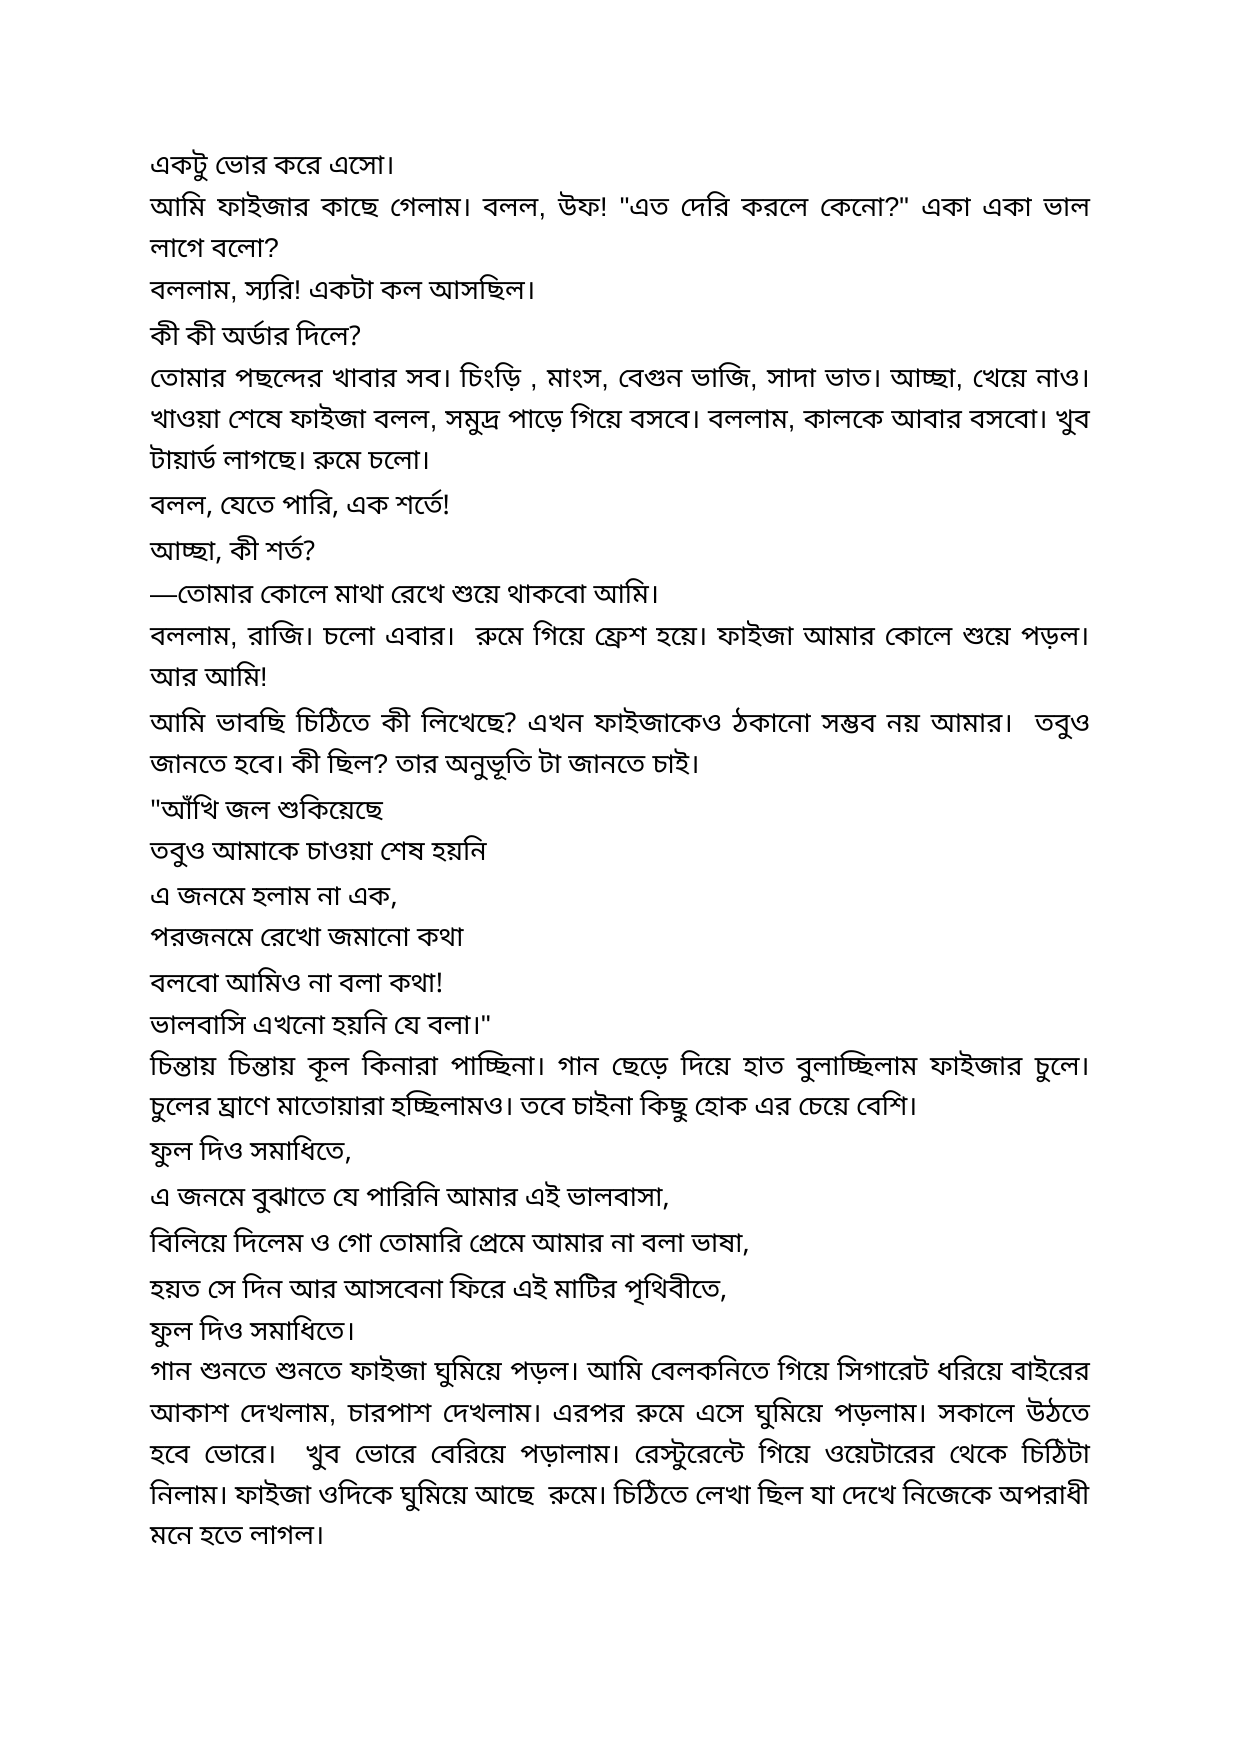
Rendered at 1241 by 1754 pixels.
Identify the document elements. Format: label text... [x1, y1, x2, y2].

text হয়ত সে দিন আর আসবেনা ফিরে এই মাটির পৃথিবীতে, [150, 1270, 1090, 1310]
text গান শুনতে শুনতে ফাইজা ঘুমিয়ে পড়ল। আমি বেলকনিতে গিয়ে সিগারেট ধরিয়ে বাইরের আকাশ দেখলাম, চারপাশ দেখলাম। এরপর রুমে এসে ঘুমিয়ে পড়লাম। সকালে উঠতে হবে ভোরে। খুব ভোরে বেরিয়ে পড়ালাম। রেস্টুরেন্টে গিয়ে ওয়েটারের থেকে চিঠিটা নিলাম। ফাইজা ওদিকে ঘুমিয়ে আছে রুমে। চিঠিতে লেখা ছিল যা দেখে নিজেকে অপরাধী মনে হতে লাগল। [150, 1356, 1090, 1556]
text বললাম, রাজি। চলো এবার। রুমে গিয়ে ফ্রেশ হয়ে। ফাইজা আমার কোলে শুয়ে পড়ল। আর আমি! [150, 619, 1090, 698]
text তোমার পছন্দের খাবার সব। চিংড়ি , মাংস, বেগুন ভাজি, সাদা ভাত। আচ্ছা, খেয়ে নাও। খাওয়া শেষে ফাইজা বলল, সমুদ্র পাড়ে গিয়ে বসবে। বললাম, কালকে আবার বসবো। খুব টায়ার্ড লাগছে। রুমে চলো। [150, 362, 1090, 481]
text —তোমার কোলে মাথা রেখে শুয়ে থাকবো আমি। [150, 578, 1090, 614]
text আচ্ছা, কী শর্ত? [150, 532, 1090, 572]
text বললাম, স্যরি! একটা কল আসছিল। [150, 274, 1090, 311]
text এ জনমে হলাম না এক, [150, 877, 1090, 917]
text বলবো আমিও না বলা কথা! [150, 963, 1090, 1003]
text এ জনমে বুঝাতে যে পারিনি আমার এই ভালবাসা, [150, 1178, 1090, 1218]
text কী কী অর্ডার দিলে? [150, 316, 1090, 356]
text বিলিয়ে দিলেম ও গো তোমারি প্রেমে আমার না বলা ভাষা, [150, 1224, 1090, 1264]
text আমি ভাবছি চিঠিতে কী লিখেছে? এখন ফাইজাকেও ঠকানো সম্ভব নয় আমার। তবুও জানতে হবে। কী ছিল? তার অনুভূতি টা জানতে চাই। [150, 703, 1090, 785]
text তবুও আমাকে চাওয়া শেষ হয়নি [150, 836, 1090, 871]
text একটু ভোর করে এসো। [150, 150, 1090, 185]
text "আঁখি জল শুকিয়েছে [150, 790, 1090, 830]
text পরজনমে রেখো জমানো কথা [150, 922, 1090, 958]
text চিন্তায় চিন্তায় কূল কিনারা পাচ্ছিনা। গান ছেড়ে দিয়ে হাত বুলাচ্ছিলাম ফাইজার চুলে। চুলের ঘ্রাণে মাতোয়ারা হচ্ছিলামও। তবে চাইনা কিছু হোক এর চেয়ে বেশি। [150, 1051, 1090, 1127]
text ফুল দিও সমাধিতে, [150, 1132, 1090, 1172]
text বলল, যেতে পারি, এক শর্তে! [150, 486, 1090, 526]
text ফুল দিও সমাধিতে। [150, 1316, 1090, 1351]
text আমি ফাইজার কাছে গেলাম। বলল, উফ! "এত দেরি করলে কেনো?" একা একা ভাল লাগে বলো? [150, 191, 1090, 269]
text ভালবাসি এখনো হয়নি যে বলা।" [150, 1009, 1090, 1045]
